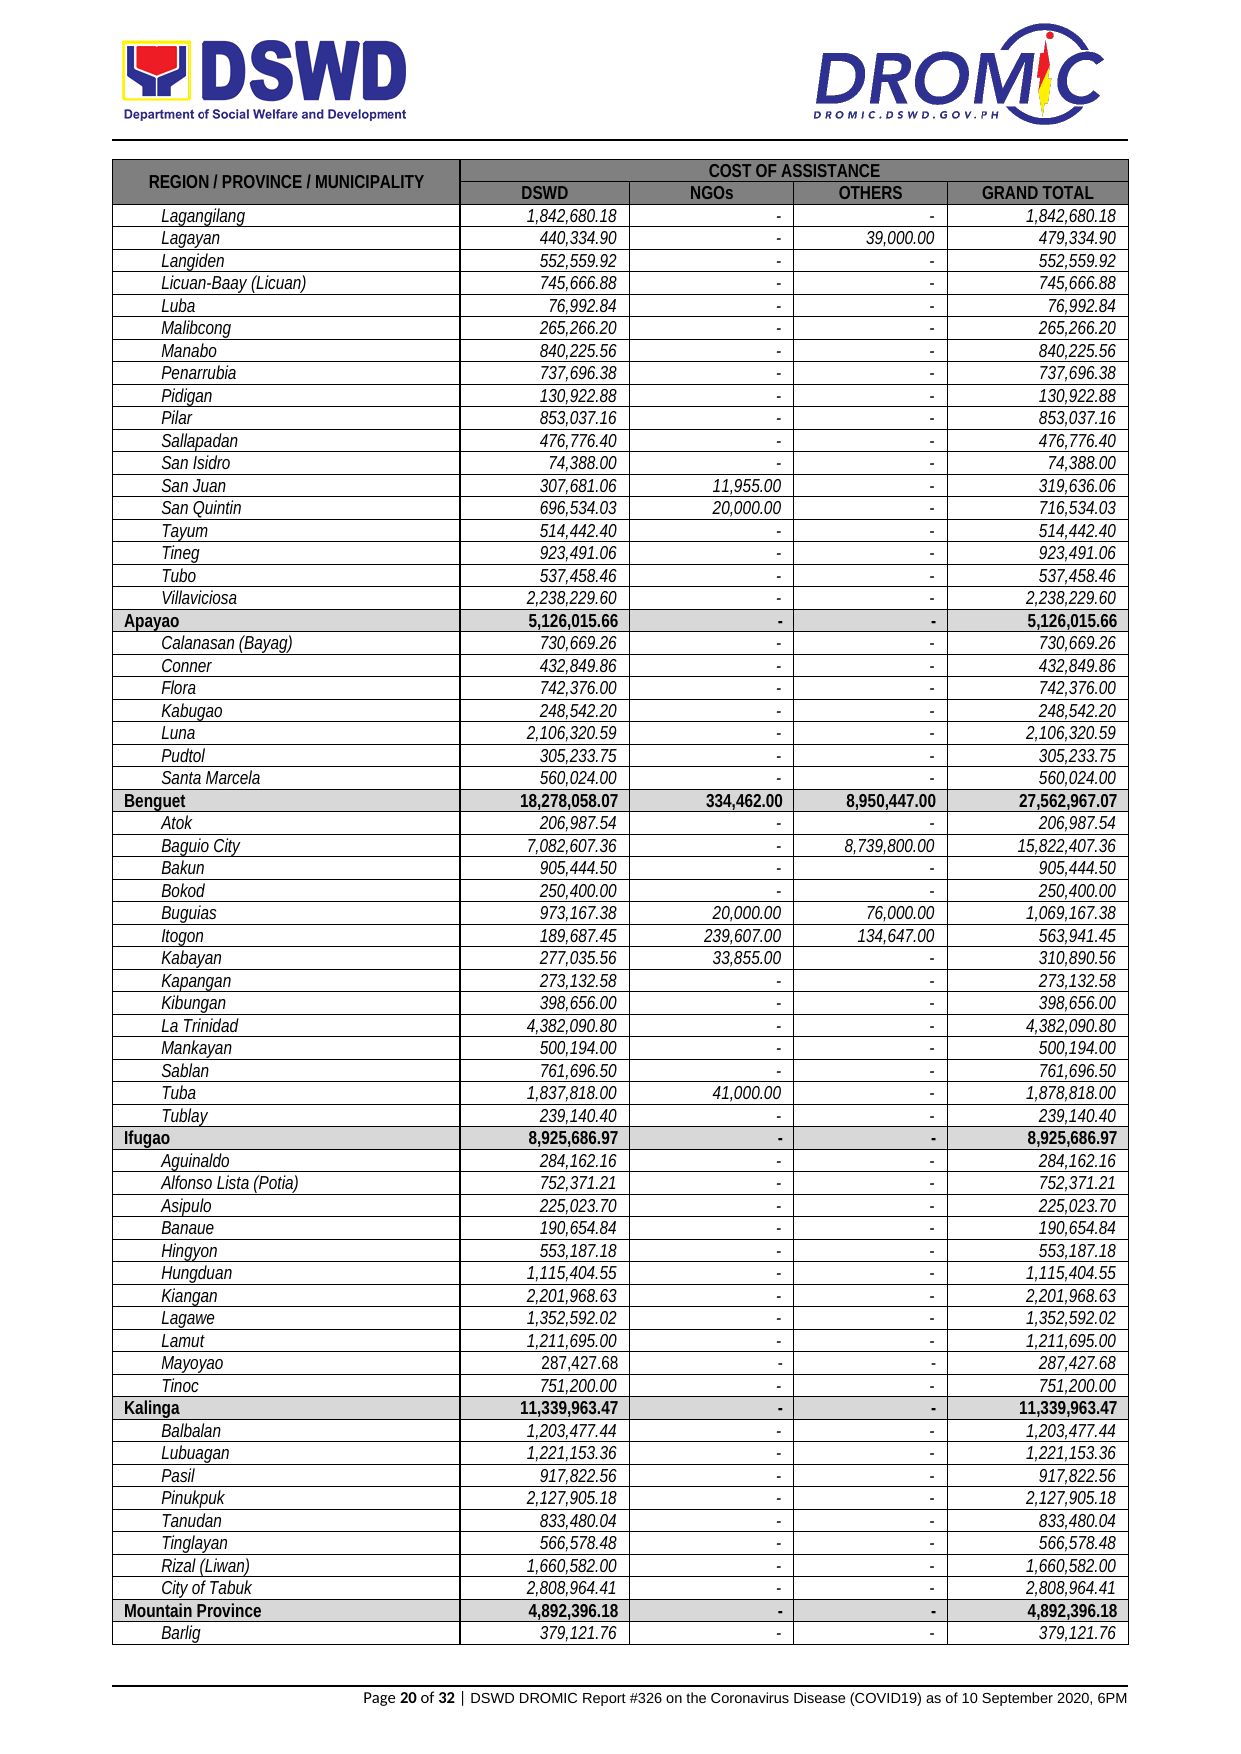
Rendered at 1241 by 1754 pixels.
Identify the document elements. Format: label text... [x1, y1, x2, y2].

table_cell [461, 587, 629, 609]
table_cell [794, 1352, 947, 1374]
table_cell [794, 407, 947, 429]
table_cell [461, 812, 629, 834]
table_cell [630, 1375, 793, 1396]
table_header REGION / PROVINCE / MUNICIPALITY [113, 160, 459, 204]
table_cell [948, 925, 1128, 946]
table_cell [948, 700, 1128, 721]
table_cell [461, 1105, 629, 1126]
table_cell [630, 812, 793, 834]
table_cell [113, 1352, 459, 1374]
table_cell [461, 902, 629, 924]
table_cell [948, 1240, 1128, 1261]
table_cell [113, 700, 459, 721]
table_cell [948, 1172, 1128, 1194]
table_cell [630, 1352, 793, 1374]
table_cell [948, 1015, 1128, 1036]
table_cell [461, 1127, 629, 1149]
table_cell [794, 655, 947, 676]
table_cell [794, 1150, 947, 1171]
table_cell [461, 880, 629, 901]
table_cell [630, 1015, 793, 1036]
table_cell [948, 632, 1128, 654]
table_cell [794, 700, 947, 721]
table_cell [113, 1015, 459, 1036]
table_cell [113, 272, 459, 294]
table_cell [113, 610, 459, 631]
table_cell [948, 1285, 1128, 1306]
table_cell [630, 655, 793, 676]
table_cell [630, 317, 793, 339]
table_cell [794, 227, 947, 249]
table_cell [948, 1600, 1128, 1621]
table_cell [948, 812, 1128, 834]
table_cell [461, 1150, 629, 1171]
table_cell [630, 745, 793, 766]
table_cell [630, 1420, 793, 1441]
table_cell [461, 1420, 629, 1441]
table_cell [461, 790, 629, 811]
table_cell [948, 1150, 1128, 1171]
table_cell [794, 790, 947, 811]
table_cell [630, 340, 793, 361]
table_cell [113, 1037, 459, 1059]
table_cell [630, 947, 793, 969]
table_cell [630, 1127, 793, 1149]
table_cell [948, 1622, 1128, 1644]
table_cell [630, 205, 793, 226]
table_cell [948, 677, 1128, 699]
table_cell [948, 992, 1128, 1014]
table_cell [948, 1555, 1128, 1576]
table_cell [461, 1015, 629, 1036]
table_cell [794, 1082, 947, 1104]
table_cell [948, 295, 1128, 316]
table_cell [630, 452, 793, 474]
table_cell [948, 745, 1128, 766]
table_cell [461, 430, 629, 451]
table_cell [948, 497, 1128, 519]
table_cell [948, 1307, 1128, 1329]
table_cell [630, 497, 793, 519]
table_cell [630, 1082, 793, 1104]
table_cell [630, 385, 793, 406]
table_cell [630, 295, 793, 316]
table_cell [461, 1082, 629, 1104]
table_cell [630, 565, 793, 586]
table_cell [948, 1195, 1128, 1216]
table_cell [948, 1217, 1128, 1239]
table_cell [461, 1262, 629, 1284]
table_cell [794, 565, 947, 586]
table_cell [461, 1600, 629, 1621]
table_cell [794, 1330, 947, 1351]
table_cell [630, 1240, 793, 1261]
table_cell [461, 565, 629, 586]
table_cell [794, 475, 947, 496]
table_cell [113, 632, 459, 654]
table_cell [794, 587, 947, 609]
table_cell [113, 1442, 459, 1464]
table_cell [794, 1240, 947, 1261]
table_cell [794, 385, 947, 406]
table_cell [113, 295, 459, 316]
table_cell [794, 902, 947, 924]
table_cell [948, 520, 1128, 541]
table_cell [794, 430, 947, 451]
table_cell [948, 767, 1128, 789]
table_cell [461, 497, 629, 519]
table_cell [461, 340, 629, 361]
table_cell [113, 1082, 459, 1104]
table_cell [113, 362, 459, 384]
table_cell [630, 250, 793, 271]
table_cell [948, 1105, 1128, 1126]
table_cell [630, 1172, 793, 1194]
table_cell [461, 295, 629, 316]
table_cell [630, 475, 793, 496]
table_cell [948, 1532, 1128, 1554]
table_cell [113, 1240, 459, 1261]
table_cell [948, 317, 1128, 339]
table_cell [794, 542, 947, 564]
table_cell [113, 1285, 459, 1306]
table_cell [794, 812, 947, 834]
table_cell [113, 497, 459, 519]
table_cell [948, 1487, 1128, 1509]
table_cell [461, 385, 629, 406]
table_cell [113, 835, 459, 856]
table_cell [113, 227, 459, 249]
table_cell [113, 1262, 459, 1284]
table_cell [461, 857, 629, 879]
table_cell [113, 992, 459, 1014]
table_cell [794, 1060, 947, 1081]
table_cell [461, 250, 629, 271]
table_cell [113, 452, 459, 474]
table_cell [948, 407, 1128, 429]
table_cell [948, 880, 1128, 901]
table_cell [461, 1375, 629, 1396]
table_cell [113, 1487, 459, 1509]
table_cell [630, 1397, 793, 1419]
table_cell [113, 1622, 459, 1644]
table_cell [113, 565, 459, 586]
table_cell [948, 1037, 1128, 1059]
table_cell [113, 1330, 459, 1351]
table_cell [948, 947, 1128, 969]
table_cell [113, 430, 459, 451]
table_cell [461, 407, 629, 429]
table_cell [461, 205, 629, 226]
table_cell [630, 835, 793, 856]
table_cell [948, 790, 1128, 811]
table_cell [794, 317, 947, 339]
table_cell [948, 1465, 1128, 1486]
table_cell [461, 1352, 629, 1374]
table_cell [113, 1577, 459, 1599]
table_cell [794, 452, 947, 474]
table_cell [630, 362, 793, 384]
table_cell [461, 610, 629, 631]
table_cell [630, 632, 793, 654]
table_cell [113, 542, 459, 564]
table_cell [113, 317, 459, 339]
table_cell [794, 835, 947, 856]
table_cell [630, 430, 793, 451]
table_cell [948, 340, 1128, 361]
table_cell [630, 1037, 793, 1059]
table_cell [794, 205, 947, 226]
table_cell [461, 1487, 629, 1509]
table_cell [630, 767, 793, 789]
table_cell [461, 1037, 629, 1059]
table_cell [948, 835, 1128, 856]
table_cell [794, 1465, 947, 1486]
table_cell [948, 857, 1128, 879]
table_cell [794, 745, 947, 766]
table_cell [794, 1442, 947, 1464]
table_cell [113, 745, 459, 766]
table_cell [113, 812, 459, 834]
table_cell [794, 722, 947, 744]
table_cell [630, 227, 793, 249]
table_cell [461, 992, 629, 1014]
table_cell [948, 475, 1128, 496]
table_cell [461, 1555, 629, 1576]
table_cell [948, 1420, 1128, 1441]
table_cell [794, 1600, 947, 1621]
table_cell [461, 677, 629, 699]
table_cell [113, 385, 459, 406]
picture [112, 37, 416, 125]
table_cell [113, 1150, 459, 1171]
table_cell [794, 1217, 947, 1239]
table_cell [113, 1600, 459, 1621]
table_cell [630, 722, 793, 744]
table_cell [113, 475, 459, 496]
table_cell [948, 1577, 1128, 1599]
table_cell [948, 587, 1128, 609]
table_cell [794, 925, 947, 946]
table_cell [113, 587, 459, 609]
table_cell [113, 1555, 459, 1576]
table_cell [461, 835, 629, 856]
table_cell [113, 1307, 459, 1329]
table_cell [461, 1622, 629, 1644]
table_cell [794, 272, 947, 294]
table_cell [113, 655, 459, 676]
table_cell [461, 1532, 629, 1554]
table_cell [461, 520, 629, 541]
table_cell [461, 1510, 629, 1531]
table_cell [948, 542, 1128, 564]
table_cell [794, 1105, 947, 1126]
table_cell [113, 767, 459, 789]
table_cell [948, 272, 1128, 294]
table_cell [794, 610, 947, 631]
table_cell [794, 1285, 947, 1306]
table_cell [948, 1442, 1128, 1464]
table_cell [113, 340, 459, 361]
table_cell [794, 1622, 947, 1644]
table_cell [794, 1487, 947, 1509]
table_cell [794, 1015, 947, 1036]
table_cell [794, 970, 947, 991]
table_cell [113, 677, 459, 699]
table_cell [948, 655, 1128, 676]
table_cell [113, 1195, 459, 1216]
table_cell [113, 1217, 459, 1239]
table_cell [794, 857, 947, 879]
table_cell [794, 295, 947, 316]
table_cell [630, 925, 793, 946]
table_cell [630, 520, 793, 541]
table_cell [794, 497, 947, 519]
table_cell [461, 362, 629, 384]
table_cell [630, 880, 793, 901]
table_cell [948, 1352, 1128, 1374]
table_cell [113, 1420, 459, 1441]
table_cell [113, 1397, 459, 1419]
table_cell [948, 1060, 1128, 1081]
picture [781, 23, 1133, 125]
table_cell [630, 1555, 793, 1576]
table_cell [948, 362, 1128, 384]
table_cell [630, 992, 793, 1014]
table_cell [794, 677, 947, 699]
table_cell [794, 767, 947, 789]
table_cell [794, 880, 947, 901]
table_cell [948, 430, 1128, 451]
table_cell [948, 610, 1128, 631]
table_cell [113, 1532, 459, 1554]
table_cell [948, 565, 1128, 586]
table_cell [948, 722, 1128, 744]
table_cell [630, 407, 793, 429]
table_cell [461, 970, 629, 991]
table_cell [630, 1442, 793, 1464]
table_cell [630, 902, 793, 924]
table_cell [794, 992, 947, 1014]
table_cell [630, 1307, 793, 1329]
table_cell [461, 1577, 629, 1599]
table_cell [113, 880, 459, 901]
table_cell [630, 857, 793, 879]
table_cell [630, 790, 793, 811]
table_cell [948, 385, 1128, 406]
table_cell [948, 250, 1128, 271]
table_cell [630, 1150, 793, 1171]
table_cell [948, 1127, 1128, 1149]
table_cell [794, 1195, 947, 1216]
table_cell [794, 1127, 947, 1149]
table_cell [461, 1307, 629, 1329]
table_header COST OF ASSISTANCE [461, 160, 1128, 181]
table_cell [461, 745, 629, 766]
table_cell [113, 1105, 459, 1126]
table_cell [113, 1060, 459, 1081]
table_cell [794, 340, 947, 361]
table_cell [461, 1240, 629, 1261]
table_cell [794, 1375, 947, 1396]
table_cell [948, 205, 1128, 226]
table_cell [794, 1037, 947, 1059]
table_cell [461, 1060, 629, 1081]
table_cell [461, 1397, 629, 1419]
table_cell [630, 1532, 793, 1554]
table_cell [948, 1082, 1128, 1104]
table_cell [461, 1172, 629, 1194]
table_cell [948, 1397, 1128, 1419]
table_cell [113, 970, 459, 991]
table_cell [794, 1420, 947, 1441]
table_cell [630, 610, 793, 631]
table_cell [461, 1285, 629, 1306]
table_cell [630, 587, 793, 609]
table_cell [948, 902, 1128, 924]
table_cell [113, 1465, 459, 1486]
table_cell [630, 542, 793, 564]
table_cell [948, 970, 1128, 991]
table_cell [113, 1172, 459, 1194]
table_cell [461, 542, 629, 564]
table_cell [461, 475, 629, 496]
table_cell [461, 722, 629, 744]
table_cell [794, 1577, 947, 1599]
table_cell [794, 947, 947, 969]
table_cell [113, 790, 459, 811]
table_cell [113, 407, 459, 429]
table_cell NGOs [630, 182, 793, 204]
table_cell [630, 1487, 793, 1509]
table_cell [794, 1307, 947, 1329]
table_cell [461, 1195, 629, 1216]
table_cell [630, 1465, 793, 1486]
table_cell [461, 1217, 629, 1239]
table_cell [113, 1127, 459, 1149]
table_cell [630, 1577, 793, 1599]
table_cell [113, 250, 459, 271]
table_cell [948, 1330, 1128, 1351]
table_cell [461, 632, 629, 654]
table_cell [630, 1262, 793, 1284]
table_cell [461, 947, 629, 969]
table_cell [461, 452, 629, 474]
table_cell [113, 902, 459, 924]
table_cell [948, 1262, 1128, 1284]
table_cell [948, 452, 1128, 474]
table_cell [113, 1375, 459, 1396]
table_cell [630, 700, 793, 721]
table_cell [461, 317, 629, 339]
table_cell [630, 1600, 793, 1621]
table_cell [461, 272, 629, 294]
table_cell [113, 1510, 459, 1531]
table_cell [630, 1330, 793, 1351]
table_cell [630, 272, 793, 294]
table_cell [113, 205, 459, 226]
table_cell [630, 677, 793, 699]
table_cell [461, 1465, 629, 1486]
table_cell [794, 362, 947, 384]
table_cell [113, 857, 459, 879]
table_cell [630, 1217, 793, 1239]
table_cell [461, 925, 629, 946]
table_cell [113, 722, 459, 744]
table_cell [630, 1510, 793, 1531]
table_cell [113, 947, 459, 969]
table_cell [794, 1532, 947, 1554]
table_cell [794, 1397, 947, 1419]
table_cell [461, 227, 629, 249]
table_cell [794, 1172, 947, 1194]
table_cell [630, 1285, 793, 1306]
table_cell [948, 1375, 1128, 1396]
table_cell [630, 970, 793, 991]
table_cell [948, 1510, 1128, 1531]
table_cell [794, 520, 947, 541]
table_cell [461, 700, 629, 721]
table_cell GRAND TOTAL [948, 182, 1128, 204]
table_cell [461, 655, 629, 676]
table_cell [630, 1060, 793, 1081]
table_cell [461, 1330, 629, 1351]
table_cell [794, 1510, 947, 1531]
table_cell DSWD [461, 182, 629, 204]
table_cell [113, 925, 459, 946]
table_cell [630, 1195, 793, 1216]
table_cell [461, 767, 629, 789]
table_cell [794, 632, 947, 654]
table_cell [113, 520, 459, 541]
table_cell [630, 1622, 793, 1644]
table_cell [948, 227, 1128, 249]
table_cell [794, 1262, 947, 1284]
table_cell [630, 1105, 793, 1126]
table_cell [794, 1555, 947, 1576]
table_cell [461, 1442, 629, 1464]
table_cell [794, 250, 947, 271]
table_cell OTHERS [794, 182, 947, 204]
